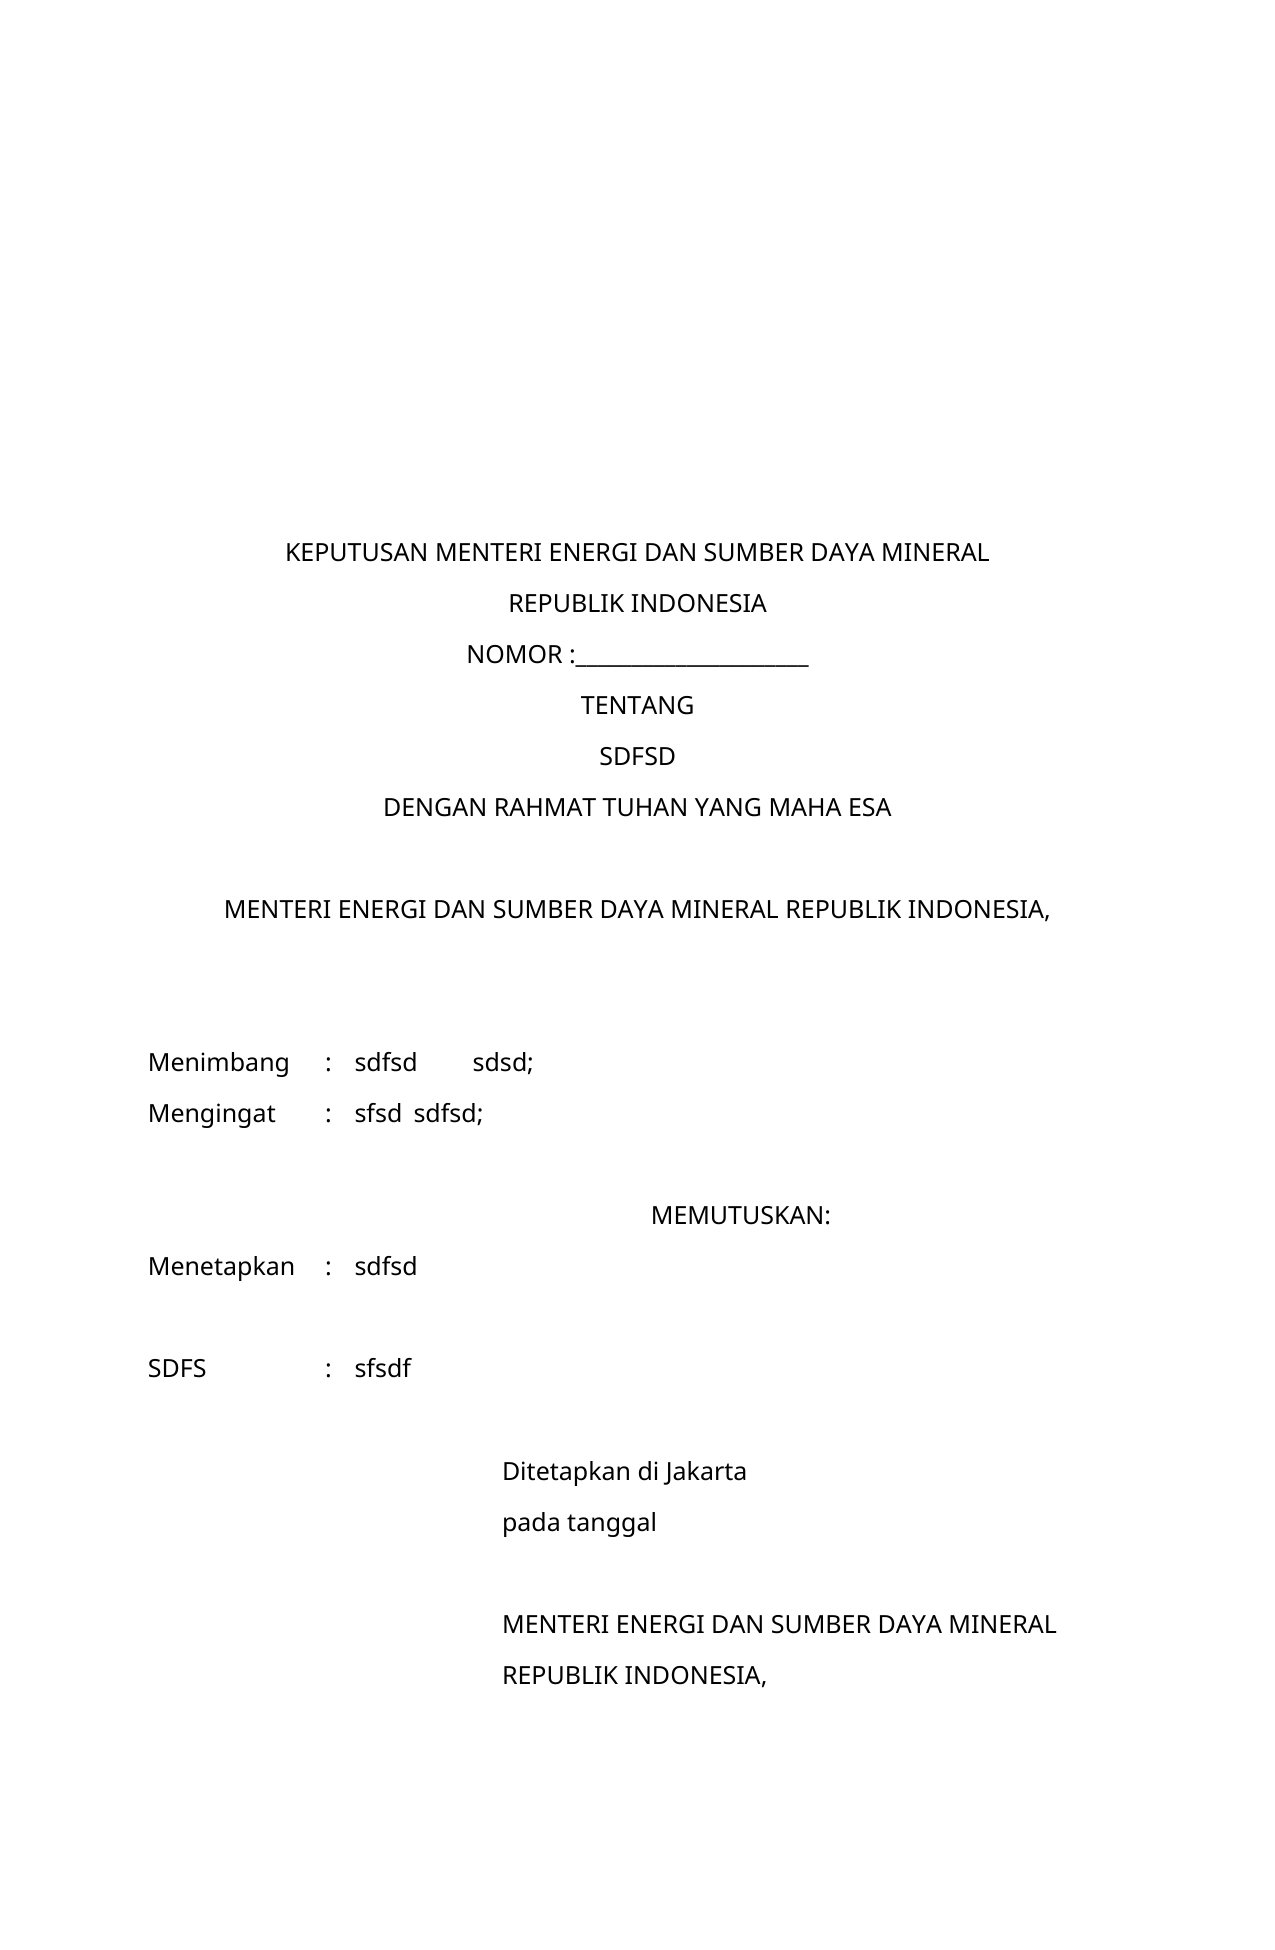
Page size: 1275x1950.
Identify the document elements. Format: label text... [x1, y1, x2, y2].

text DENGAN RAHMAT TUHAN YANG MAHA ESA [148, 789, 1127, 824]
text Ditetapkan di Jakarta [502, 1453, 1127, 1487]
text MENTERI ENERGI DAN SUMBER DAYA MINERAL REPUBLIK INDONESIA, [148, 892, 1127, 926]
text Menetapkan : sdfsd [148, 1249, 1127, 1283]
text REPUBLIK INDONESIA [148, 585, 1127, 619]
text REPUBLIK INDONESIA, [502, 1657, 1127, 1691]
text KEPUTUSAN MENTERI ENERGI DAN SUMBER DAYA MINERAL [148, 534, 1127, 568]
text Menimbang : sdfsd sdsd; [148, 1045, 1127, 1079]
text TENTANG [148, 687, 1127, 722]
text MEMUTUSKAN: [354, 1198, 1127, 1232]
text pada tanggal [502, 1504, 1127, 1538]
text NOMOR :_____________________ [148, 636, 1127, 671]
text MENTERI ENERGI DAN SUMBER DAYA MINERAL [502, 1606, 1127, 1640]
text SDFS : sfsdf [148, 1351, 1127, 1385]
text Mengingat : sfsd sdfsd; [148, 1096, 1127, 1130]
text sdfsd [148, 738, 1127, 773]
